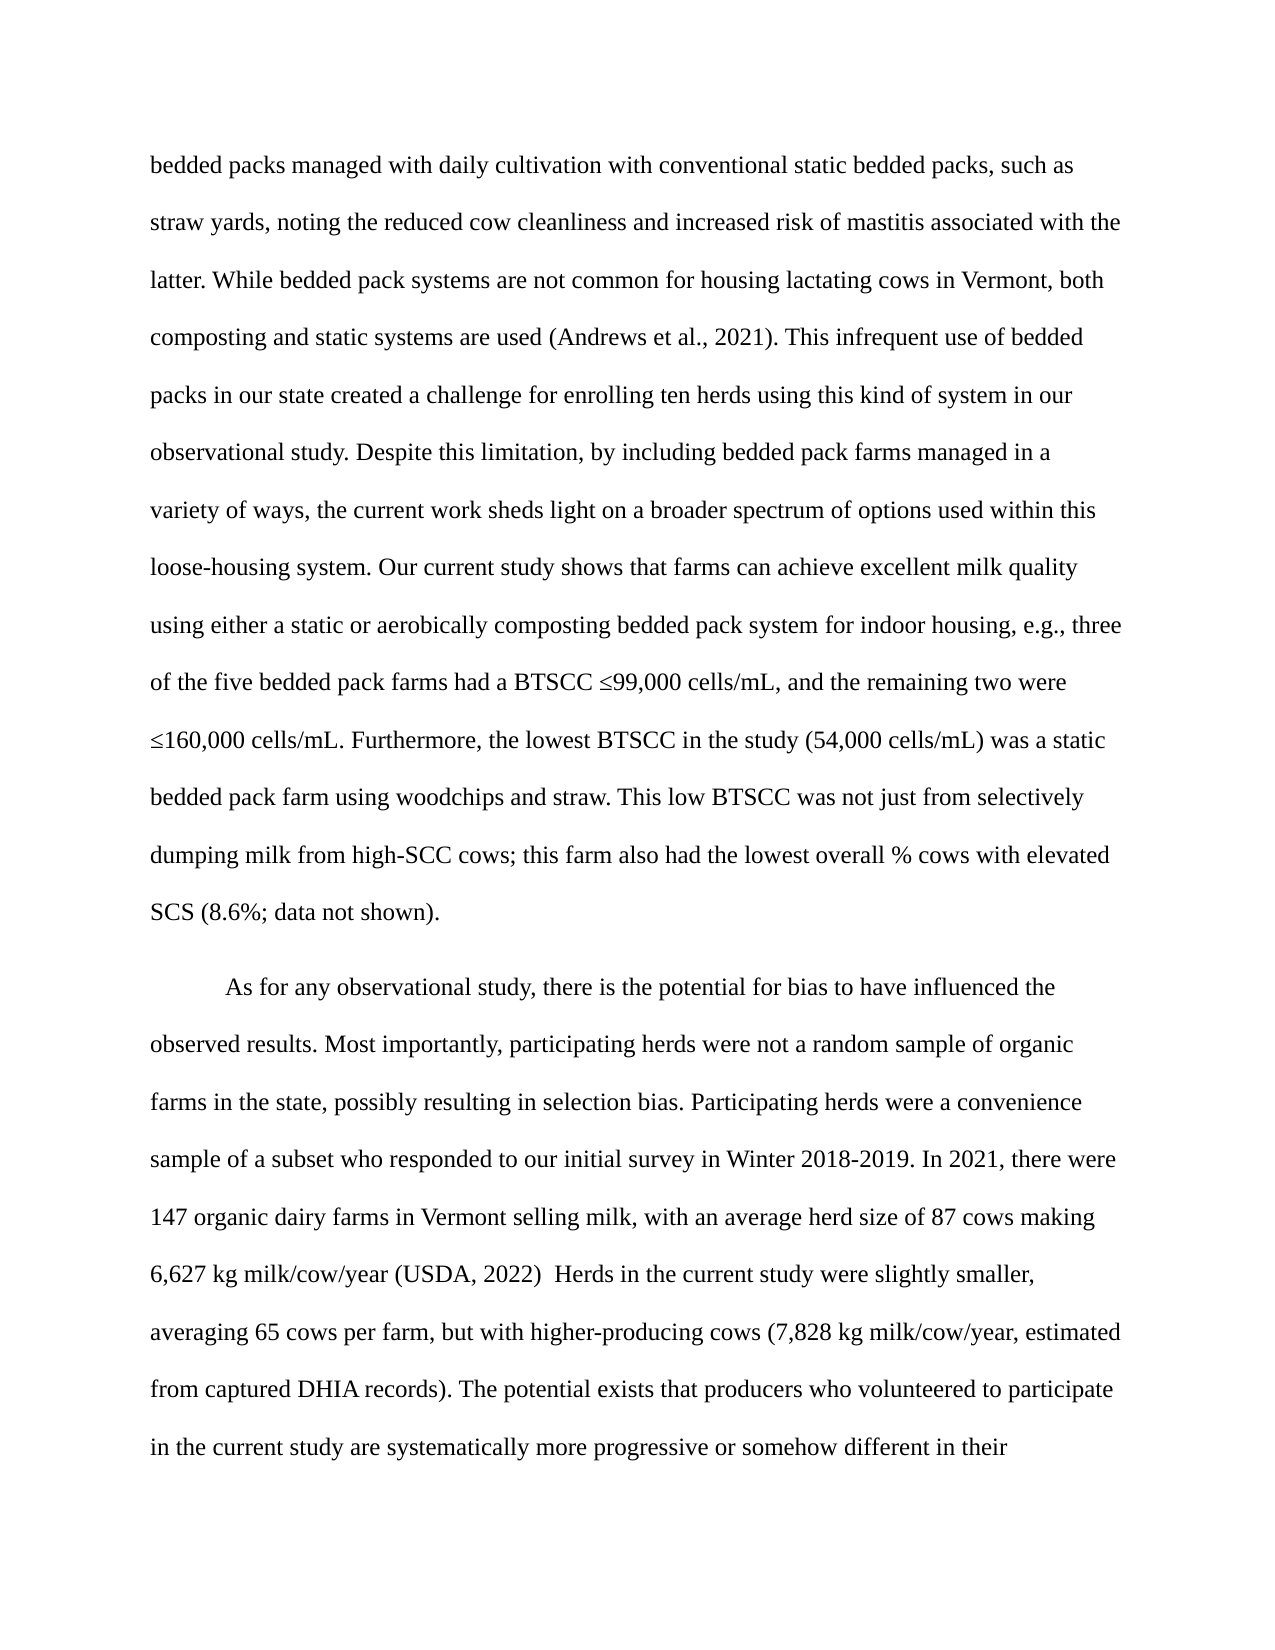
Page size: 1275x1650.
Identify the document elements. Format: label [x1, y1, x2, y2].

text [150, 972, 1125, 1460]
text [150, 150, 1125, 926]
